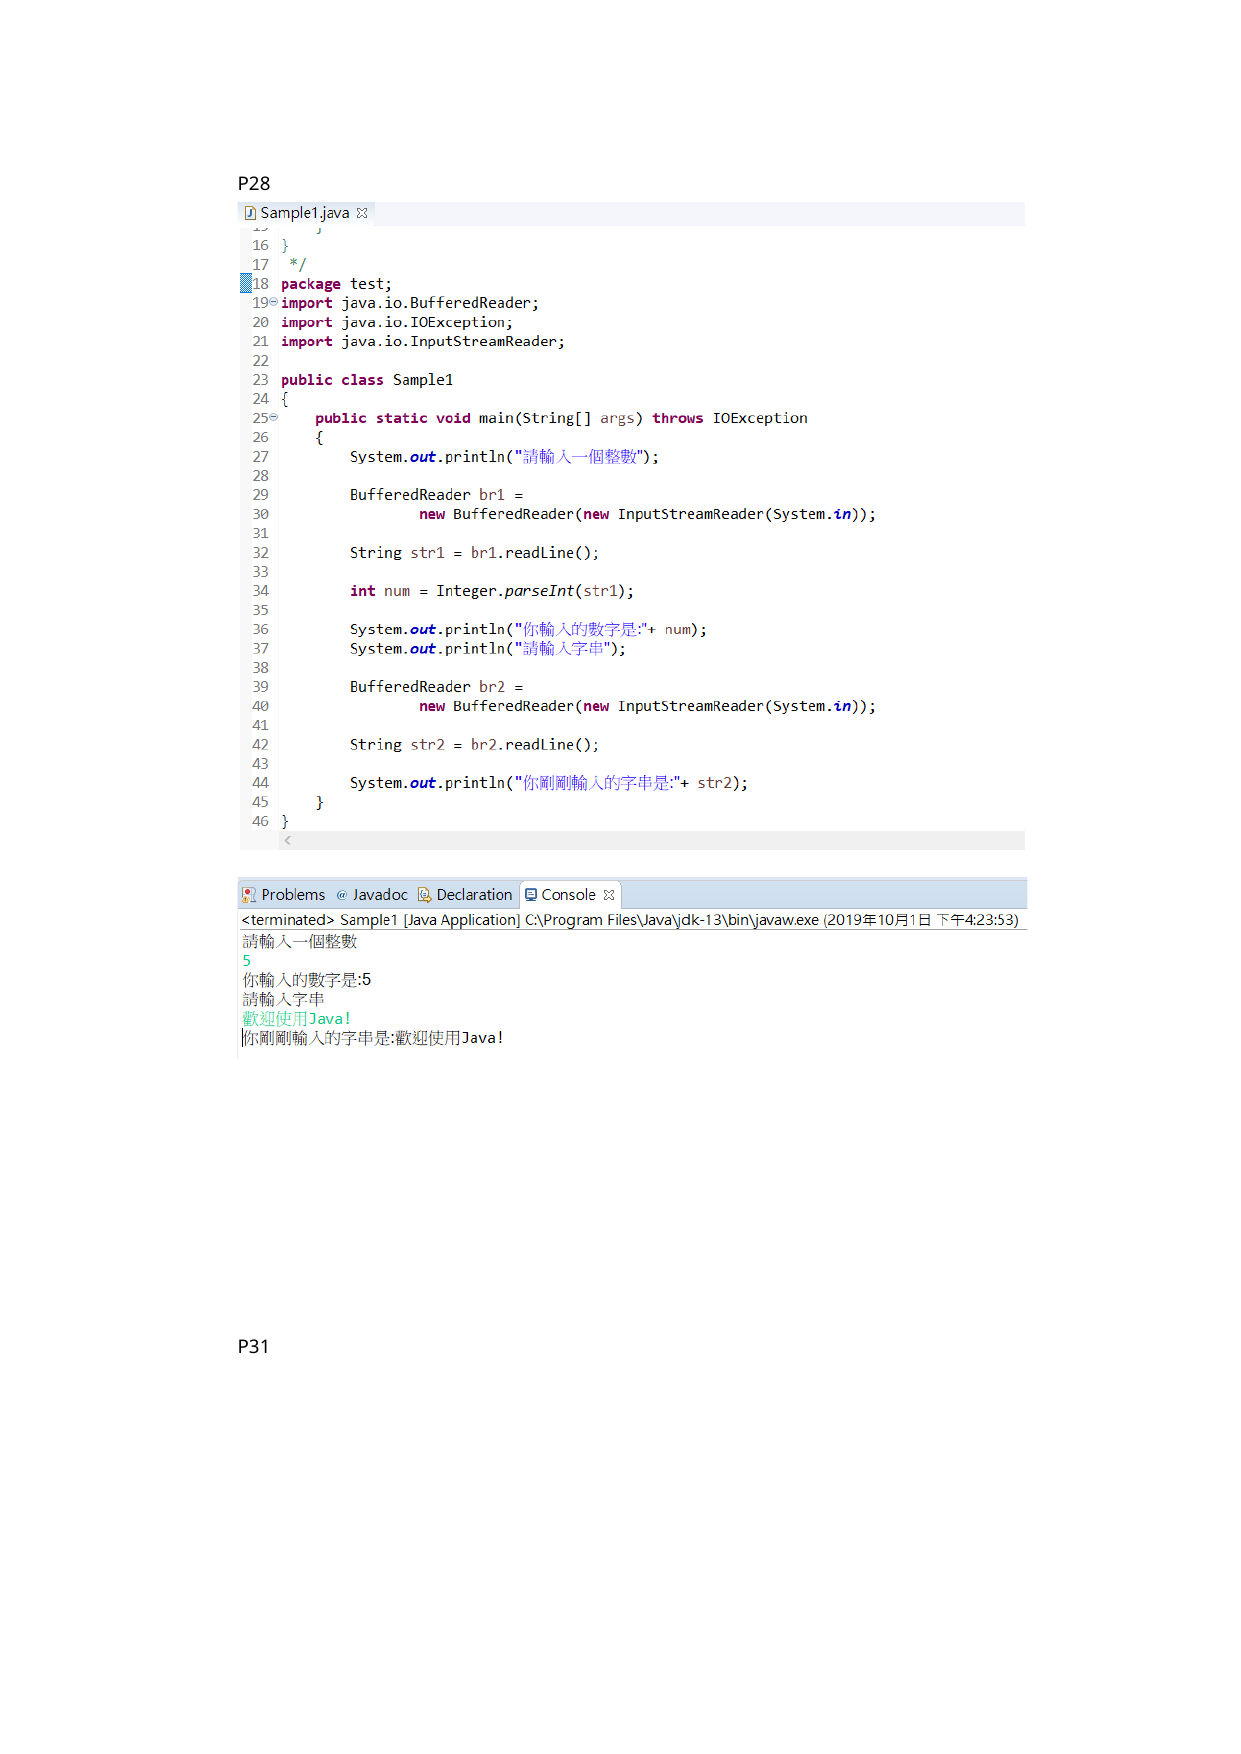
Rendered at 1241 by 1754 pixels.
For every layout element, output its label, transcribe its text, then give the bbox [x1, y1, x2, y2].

picture [237, 202, 1025, 850]
picture [237, 877, 1028, 1059]
text P31 [187, 1327, 1053, 1364]
text P28 [187, 164, 1053, 202]
